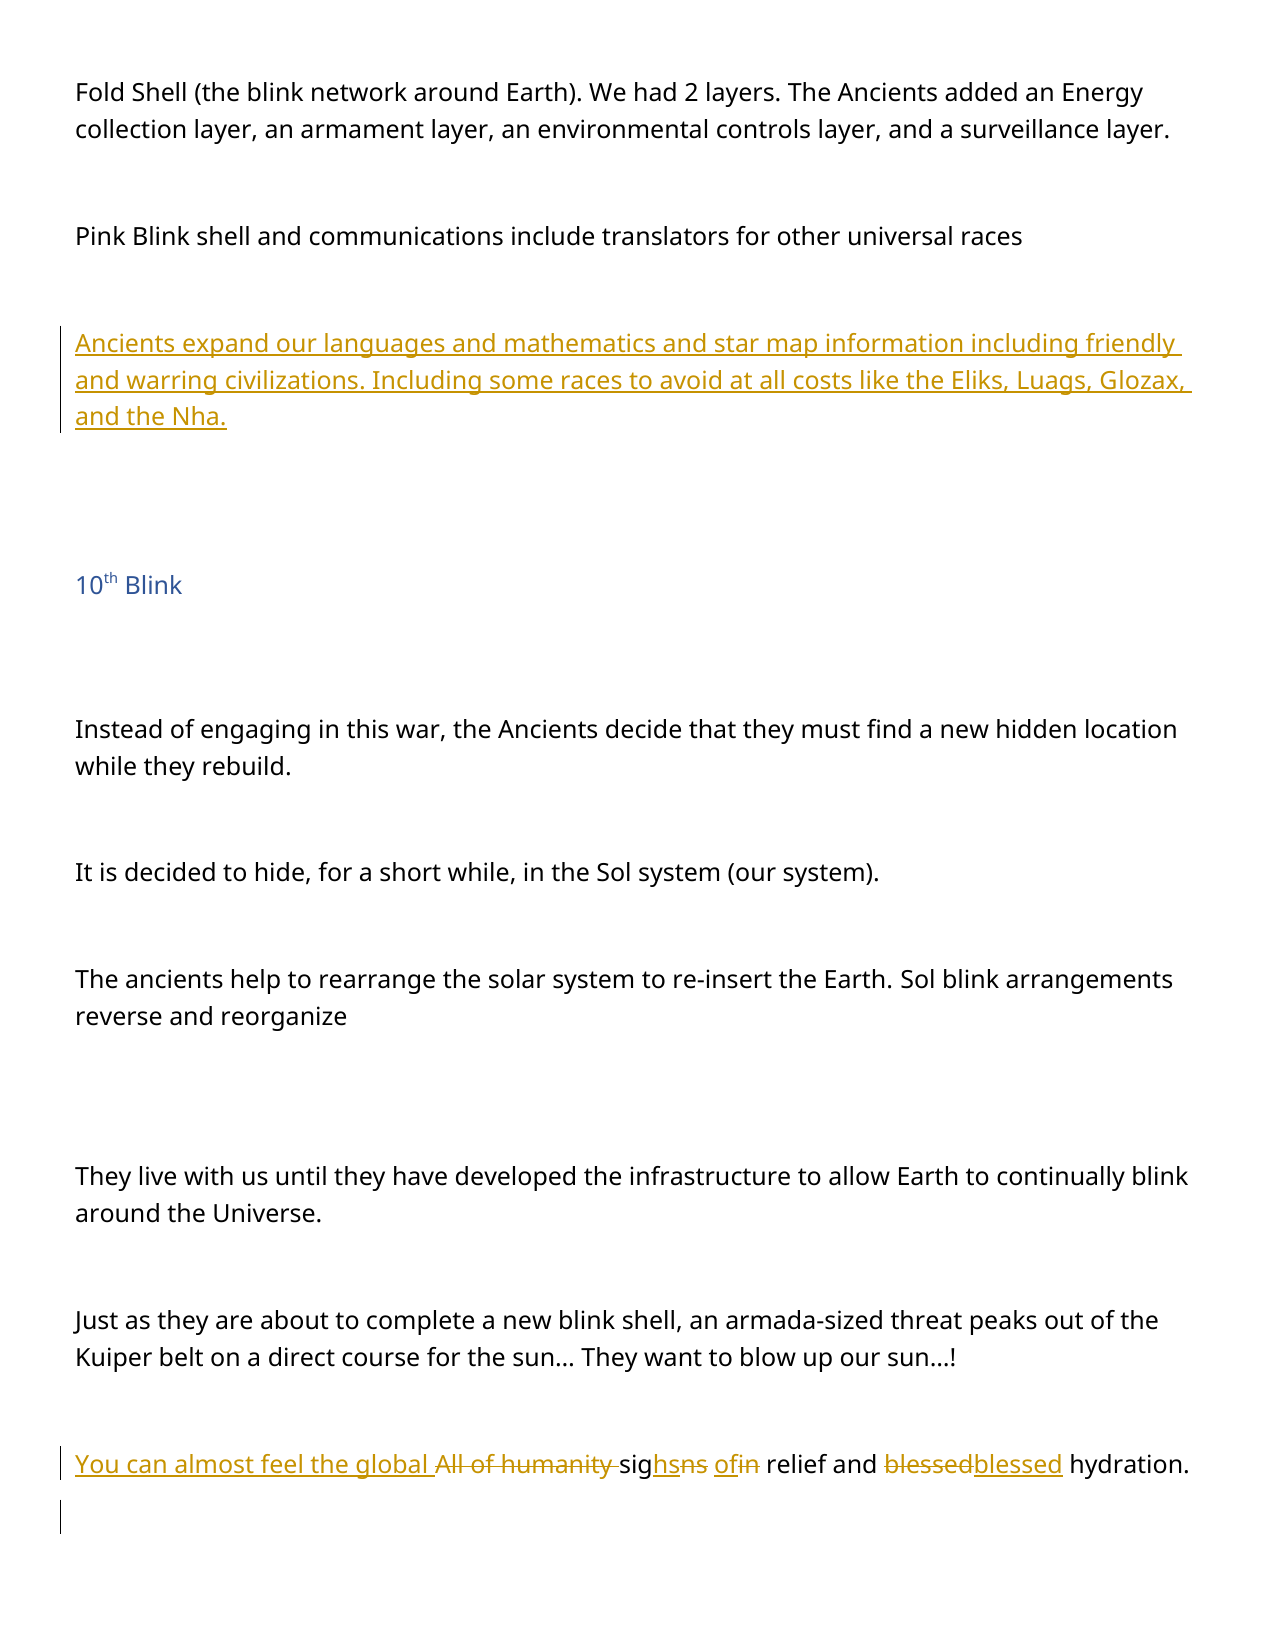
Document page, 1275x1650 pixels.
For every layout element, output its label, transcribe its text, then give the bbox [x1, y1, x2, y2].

text sig relief and hydration. [75, 1446, 1200, 1480]
subtitle 10th Blink [75, 568, 1200, 602]
text Just as they are about to complete a new blink shell, an armada-sized threat peaks out of the Kuiper belt on a direct course for the sun… They want to blow up our sun…! [75, 1303, 1200, 1373]
text Fold Shell (the blink network around Earth). We had 2 layers. The Ancients added an Energy collection layer, an armament layer, an environmental controls layer, and a surveillance layer. [75, 75, 1200, 146]
text Pink Blink shell and communications include translators for other universal races [75, 219, 1200, 253]
text It is decided to hide, for a short while, in the Sol system (our system). [75, 855, 1200, 889]
text Instead of engaging in this war, the Ancients decide that they must find a new hidden location while they rebuild. [75, 711, 1200, 782]
text They live with us until they have developed the infrastructure to allow Earth to continually blink around the Universe. [75, 1159, 1200, 1230]
text The ancients help to rearrange the solar system to re-insert the Earth. Sol blink arrangements reverse and reorganize [75, 962, 1200, 1033]
